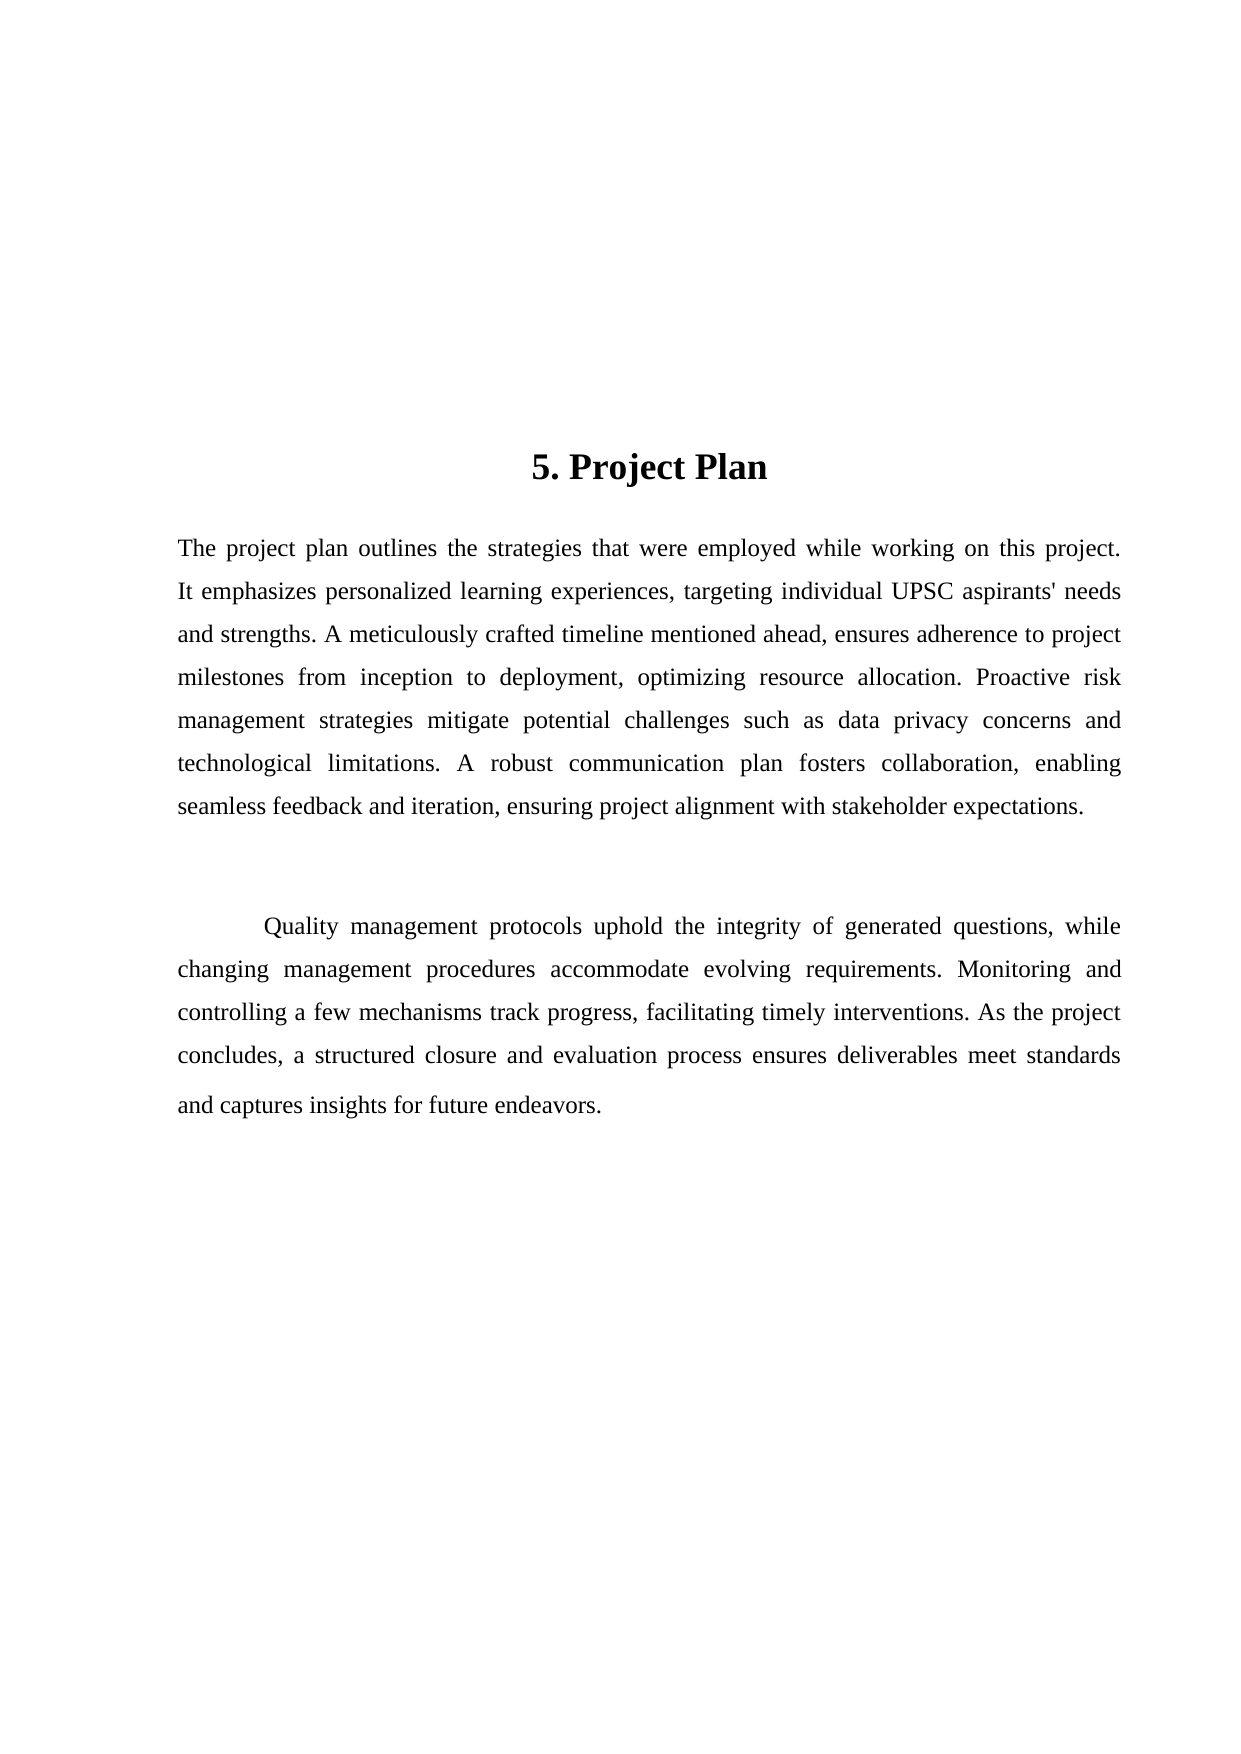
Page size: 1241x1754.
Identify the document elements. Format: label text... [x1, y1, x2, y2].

text Quality management protocols uphold the integrity of generated questions, while changing management procedures accommodate evolving requirements. Monitoring and controlling a few mechanisms track progress, facilitating timely interventions. As the project concludes, a structured closure and evaluation process ensures deliverables meet standards and captures insights for future endeavors. [177, 911, 1122, 1119]
text 5. Project Plan [177, 445, 1122, 488]
text The project plan outlines the strategies that were employed while working on this project. It emphasizes personalized learning experiences, targeting individual UPSC aspirants' needs and strengths. A meticulously crafted timeline mentioned ahead, ensures adherence to project milestones from inception to deployment, optimizing resource allocation. Proactive risk management strategies mitigate potential challenges such as data privacy concerns and technological limitations. A robust communication plan fosters collaboration, enabling seamless feedback and iteration, ensuring project alignment with stakeholder expectations. [177, 533, 1122, 820]
